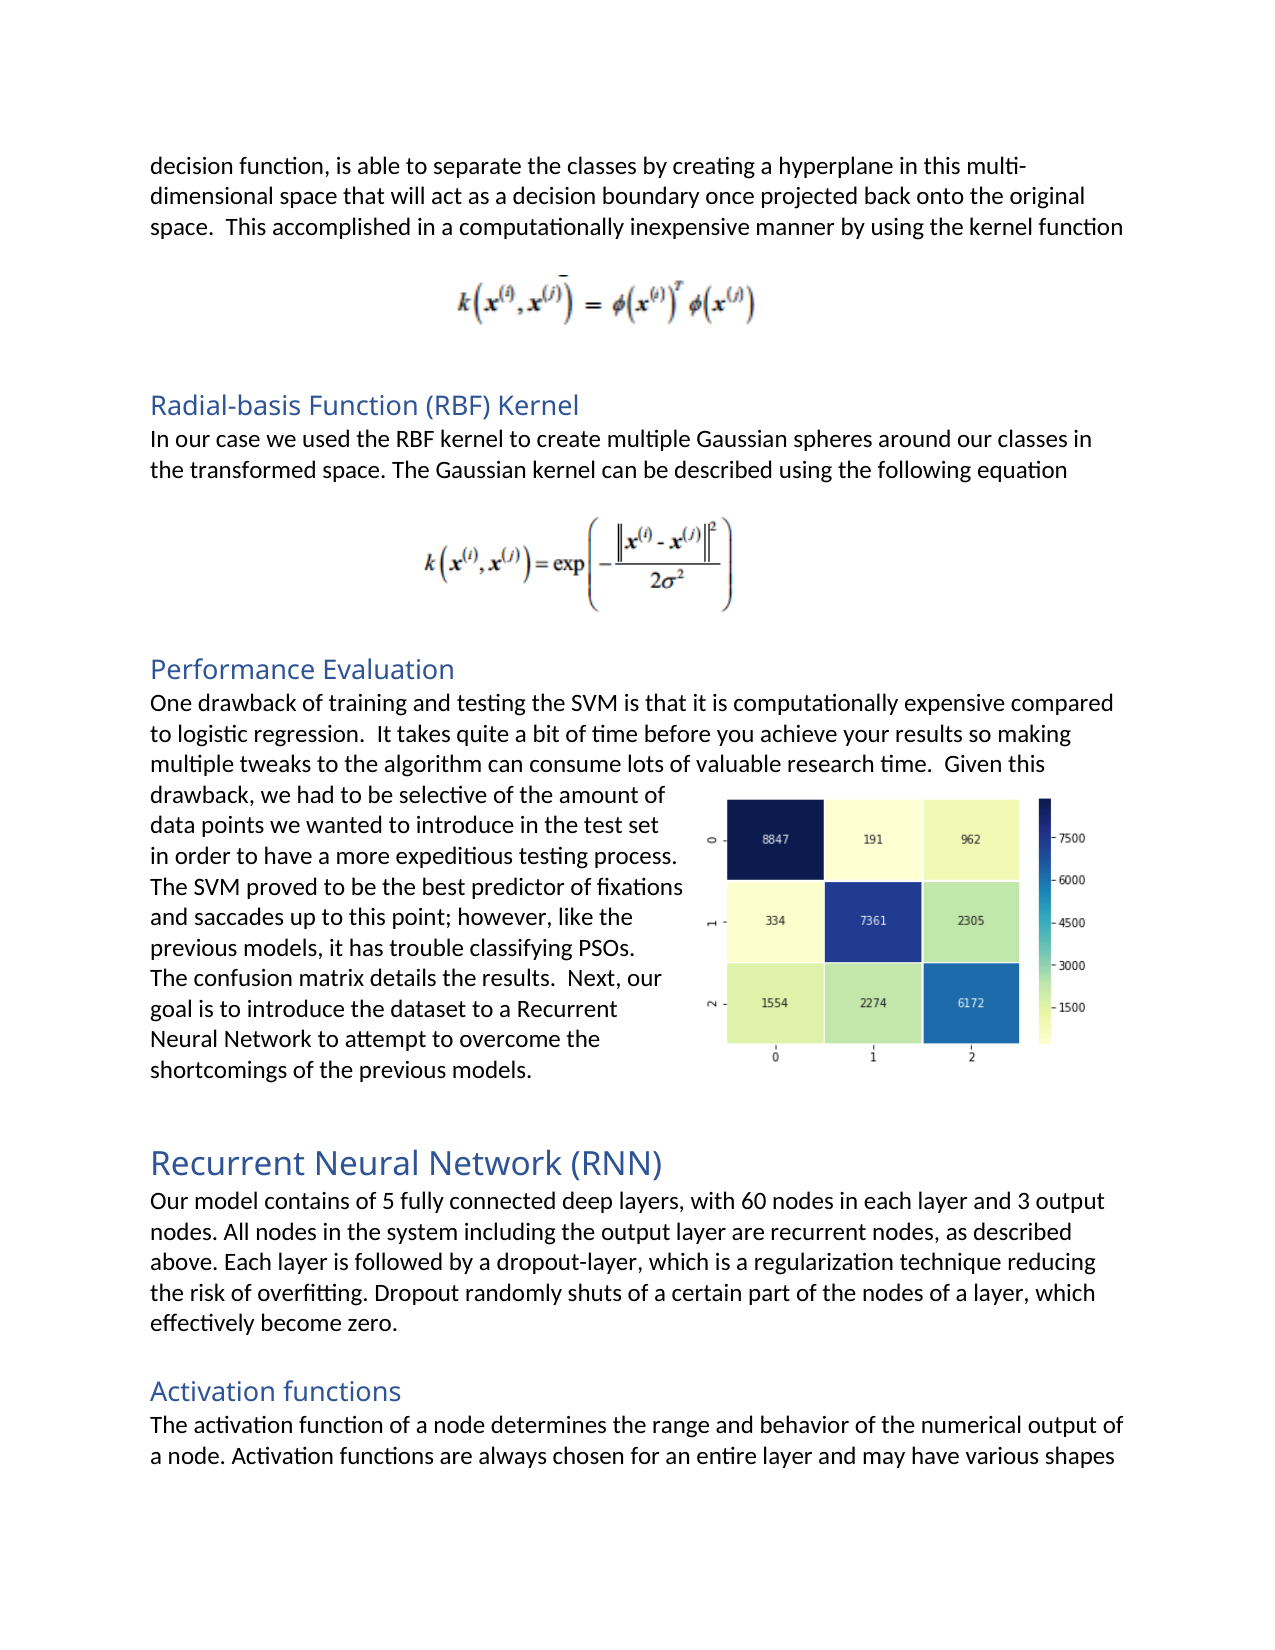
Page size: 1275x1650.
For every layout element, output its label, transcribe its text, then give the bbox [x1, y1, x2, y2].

subtitle Recurrent Neural Network (RNN) [150, 1140, 1125, 1185]
text In our case we used the RBF kernel to create multiple Gaussian spheres around our classes in the transformed space. The Gaussian kernel can be described using the following equation [150, 423, 1125, 484]
subtitle Performance Evaluation [150, 651, 1125, 687]
picture [702, 785, 1090, 1068]
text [150, 150, 1125, 242]
subtitle Activation functions [150, 1372, 1125, 1409]
picture [439, 275, 755, 333]
subtitle Radial-basis Function (RBF) Kernel [150, 387, 1125, 423]
picture [402, 509, 743, 618]
text Our model contains of 5 fully connected deep layers, with 60 nodes in each layer and 3 output nodes. All nodes in the system including the output layer are recurrent nodes, as described above. Each layer is followed by a dropout-layer, which is a regularization technique reducing the risk of overfitting. Dropout randomly shuts of a certain part of the nodes of a layer, which effectively become zero. [150, 1185, 1125, 1338]
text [150, 1409, 1125, 1470]
